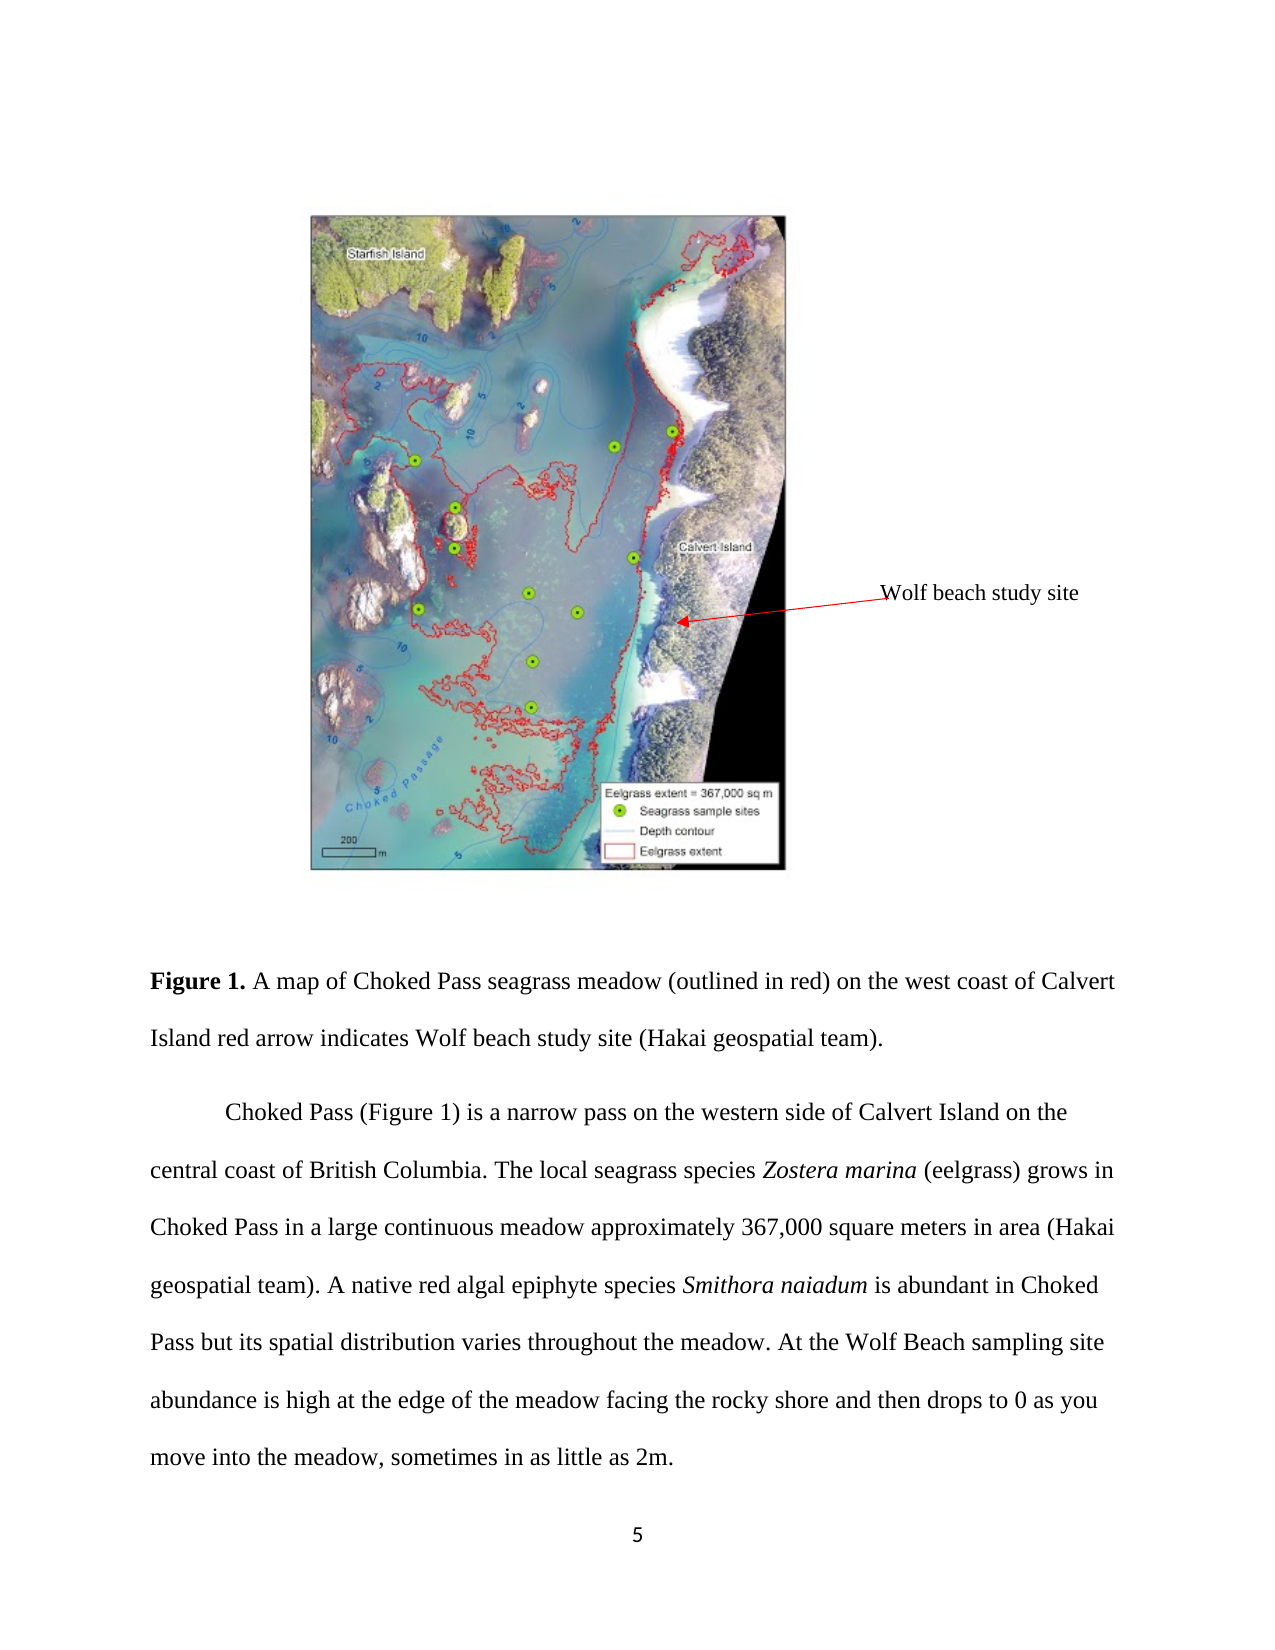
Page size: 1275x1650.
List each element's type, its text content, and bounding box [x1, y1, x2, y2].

text Figure 1. A map of Choked Pass seagrass meadow (outlined in red) on the west coast of Calvert Island red arrow indicates Wolf beach study site (Hakai geospatial team). [150, 966, 1125, 1052]
text Choked Pass (Figure 1) is a narrow pass on the western side of Calvert Island on the central coast of British Columbia. The local seagrass species Zostera marina (eelgrass) grows in Choked Pass in a large continuous meadow approximately 367,000 square meters in area (Hakai geospatial team). A native red algal epiphyte species Smithora naiadum is abundant in Choked Pass but its spatial distribution varies throughout the meadow. At the Wolf Beach sampling site abundance is high at the edge of the meadow facing the rocky shore and then drops to 0 as you move into the meadow, sometimes in as little as 2m. [150, 1097, 1125, 1471]
picture [245, 151, 852, 936]
